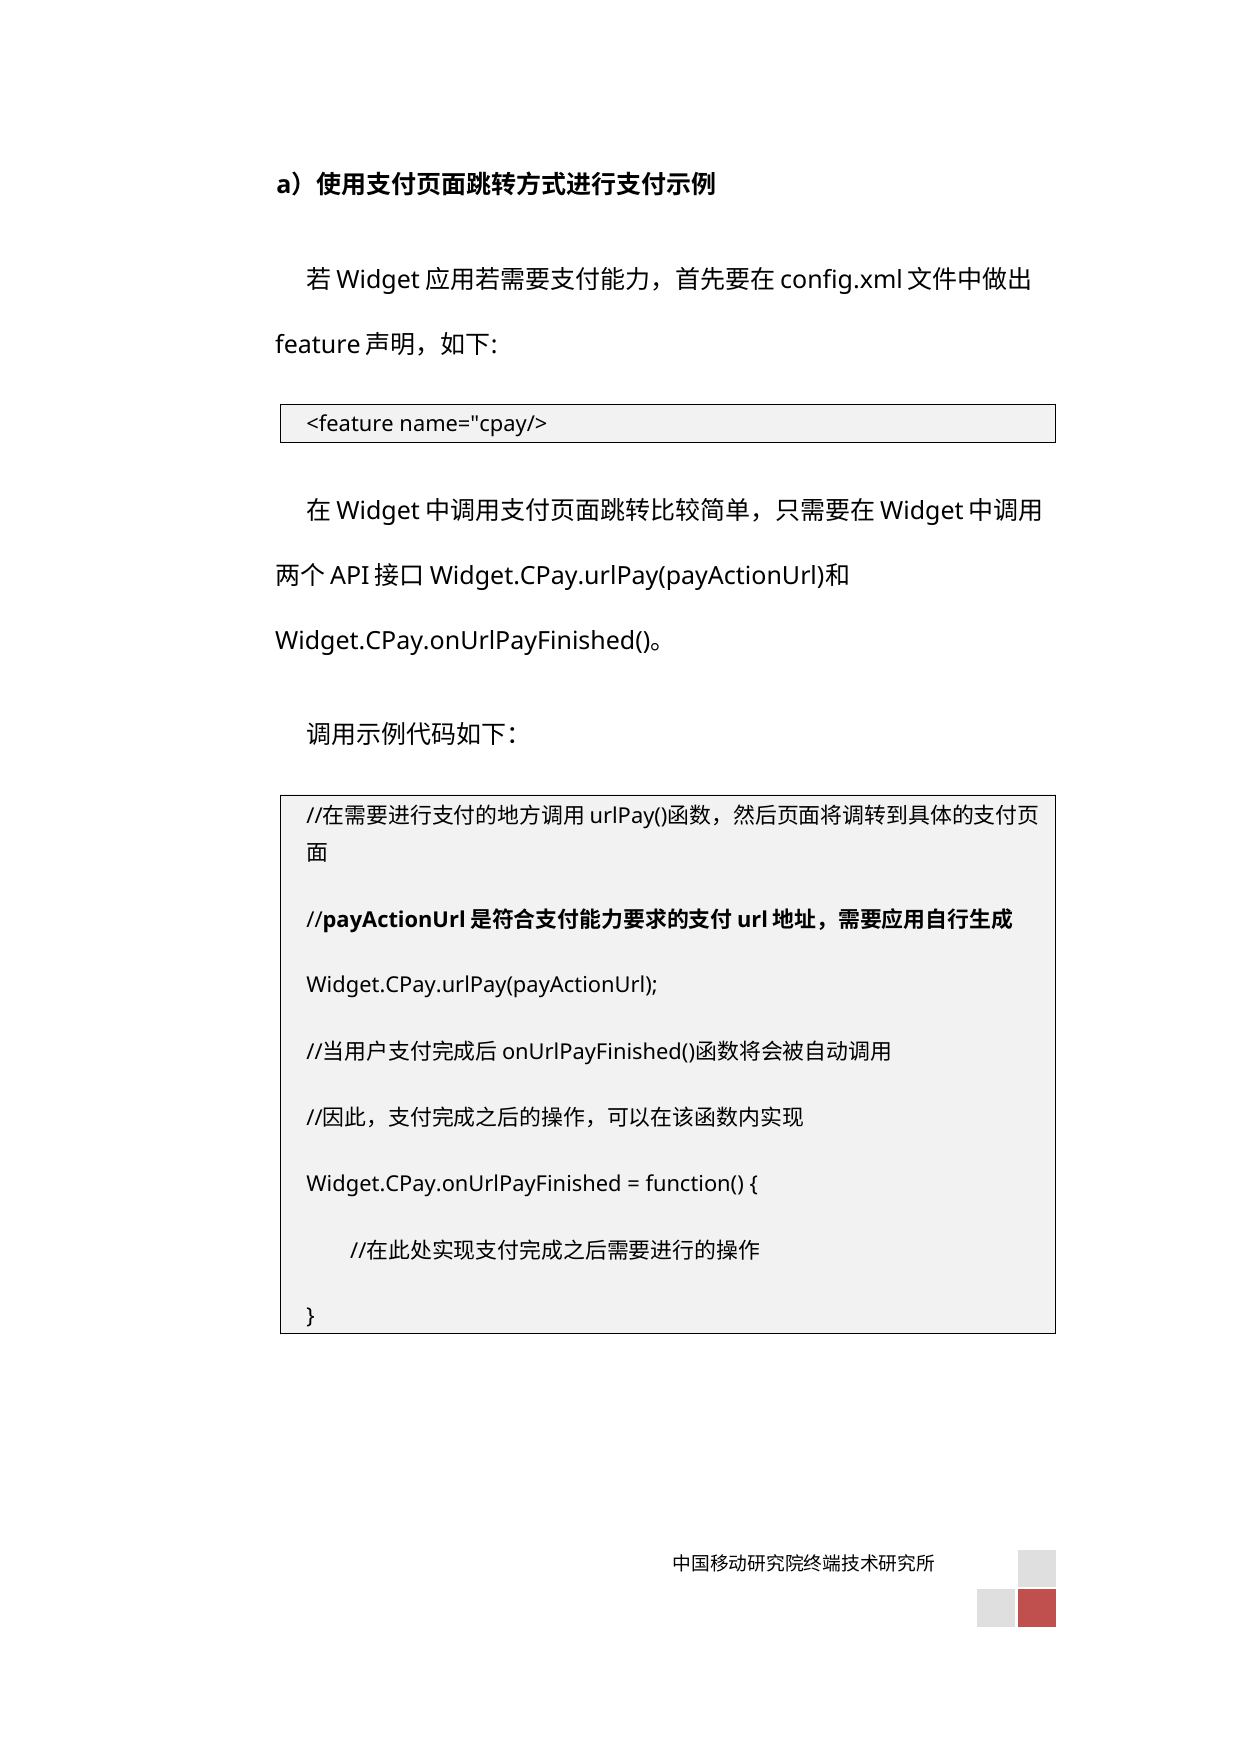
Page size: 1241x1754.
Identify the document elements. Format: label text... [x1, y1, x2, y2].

text 在Widget中调用支付页面跳转比较简单，只需要在Widget中调用两个API接口Widget.CPay.urlPay(payActionUrl)和Widget.CPay.onUrlPayFinished()。 [275, 476, 1053, 671]
text 调用示例代码如下： [275, 700, 1053, 765]
text a）使用支付页面跳转方式进行支付示例 [187, 151, 1053, 216]
text //因此，支付完成之后的操作，可以在该函数内实现 [281, 1097, 1055, 1132]
text //当用户支付完成后onUrlPayFinished()函数将会被自动调用 [281, 1031, 1055, 1066]
text 若Widget应用若需要支付能力，首先要在config.xml文件中做出feature声明，如下: [275, 245, 1053, 375]
text <feature name="cpay/> [281, 405, 1055, 442]
text //payActionUrl是符合支付能力要求的支付url地址，需要应用自行生成 [281, 898, 1055, 934]
text //在此处实现支付完成之后需要进行的操作 [281, 1229, 1055, 1265]
text //在需要进行支付的地方调用urlPay()函数，然后页面将调转到具体的支付页面 [281, 796, 1055, 867]
text Widget.CPay.urlPay(payActionUrl); [281, 964, 1055, 1000]
text } [281, 1296, 1055, 1333]
text Widget.CPay.onUrlPayFinished = function() { [281, 1163, 1055, 1199]
